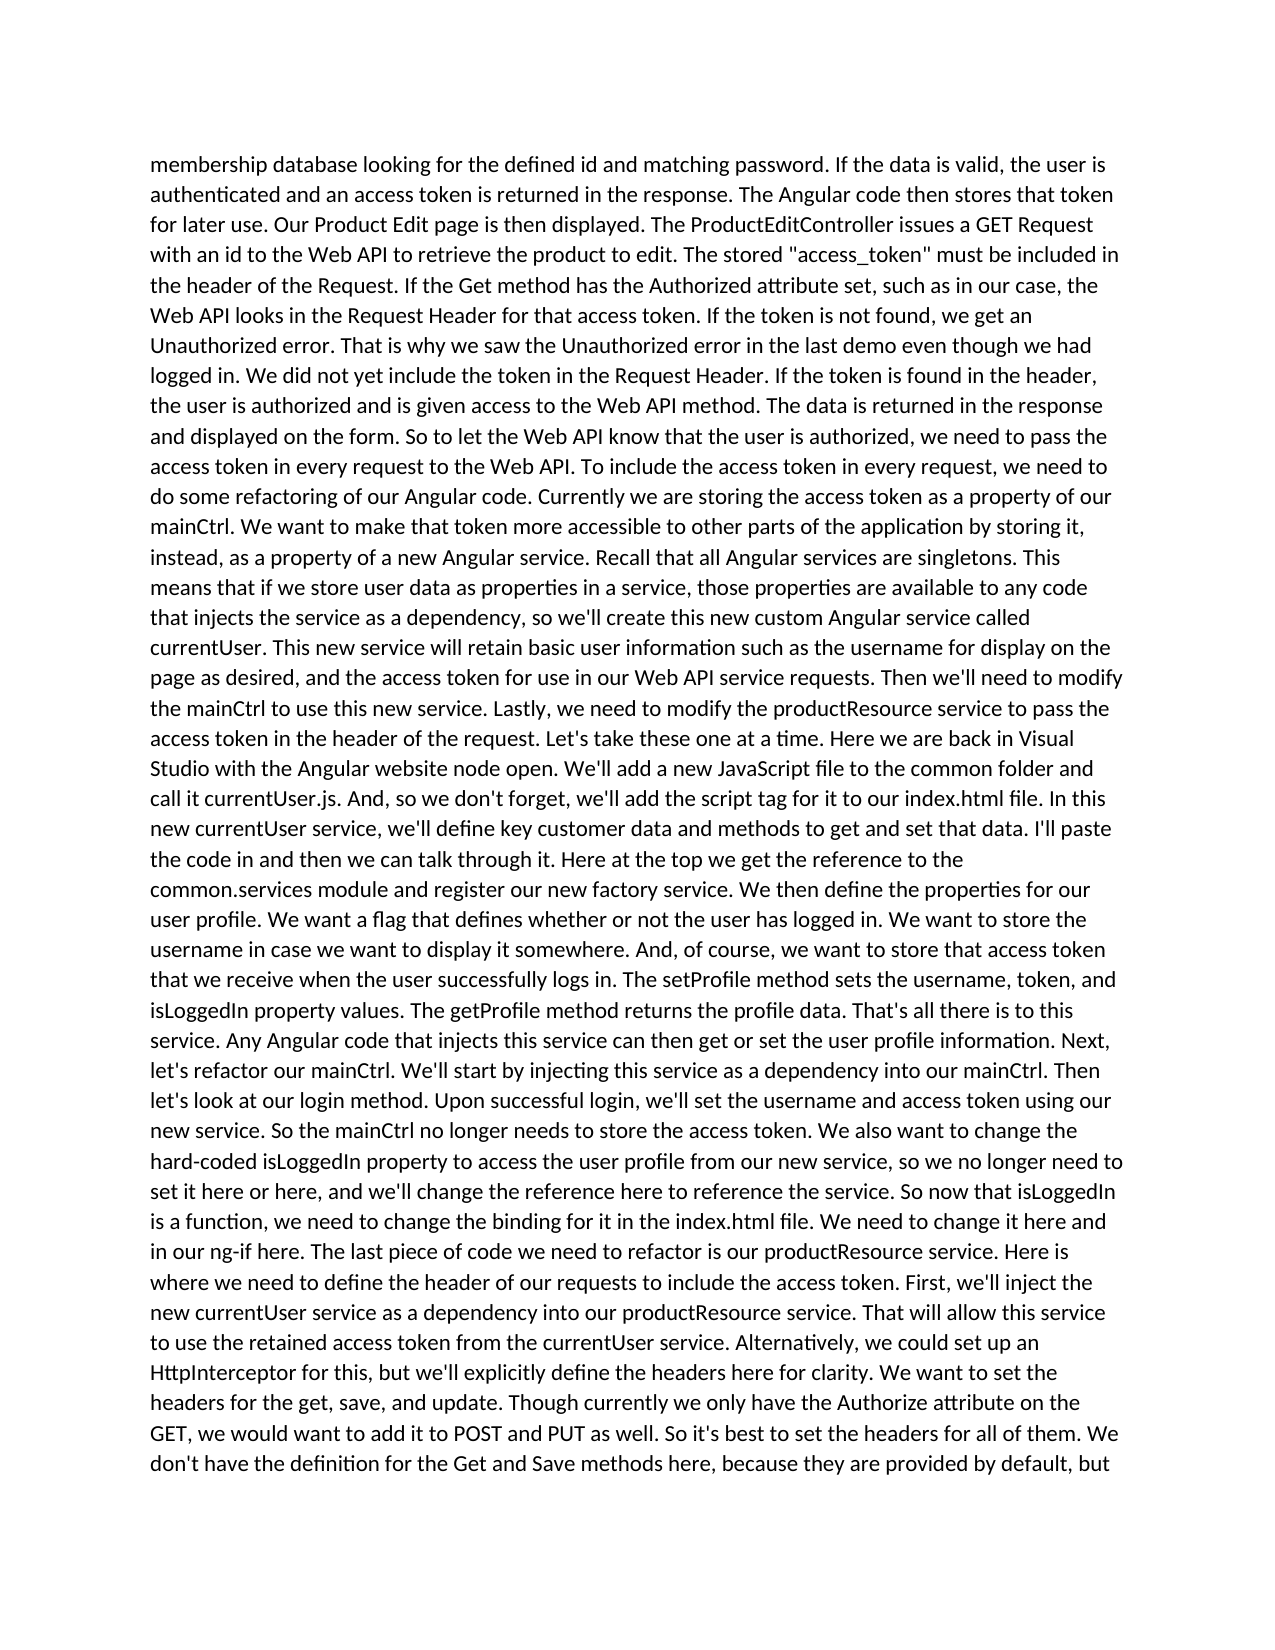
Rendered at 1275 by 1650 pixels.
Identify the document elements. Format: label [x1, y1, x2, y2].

text [150, 150, 1125, 1477]
